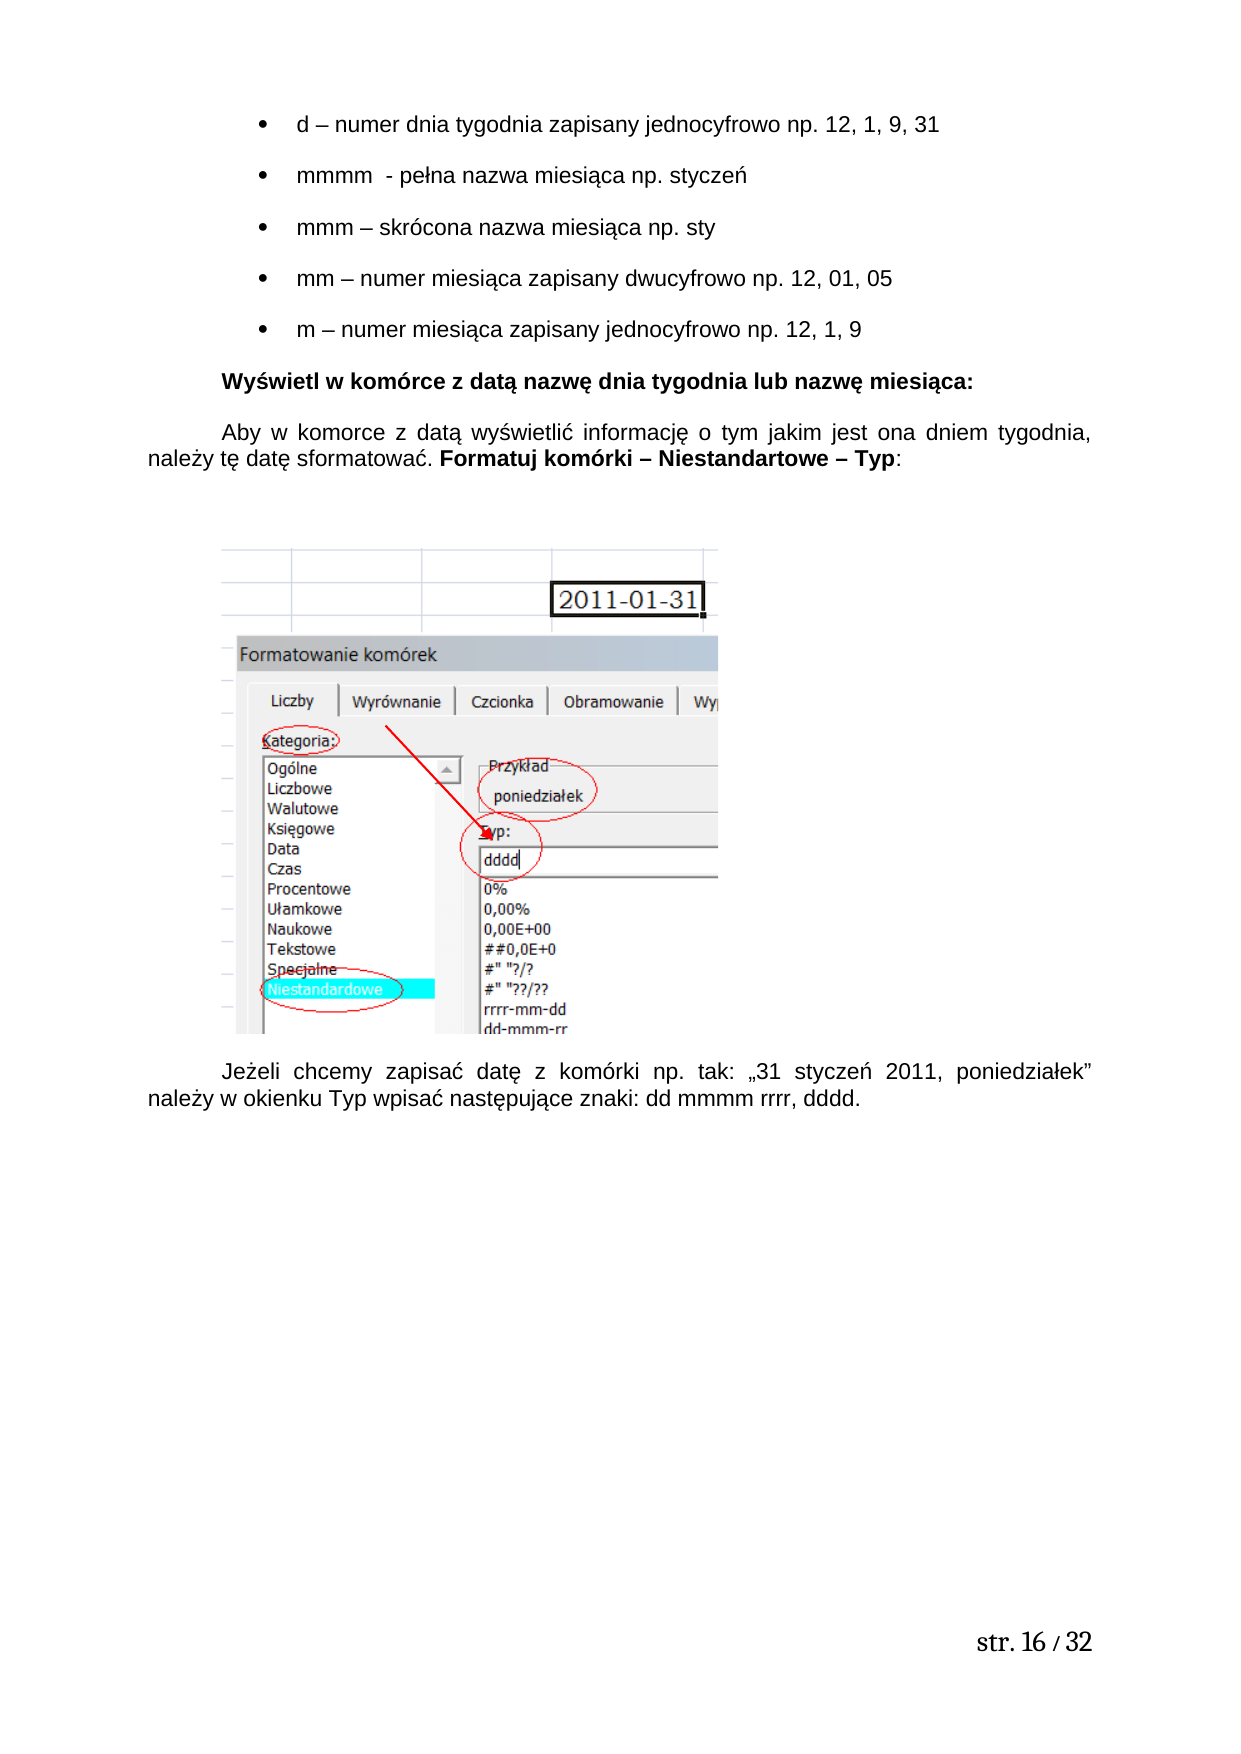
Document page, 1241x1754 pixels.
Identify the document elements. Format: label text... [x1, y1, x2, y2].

list mmmm - pełna nazwa miesiąca np. styczeń [259, 162, 1093, 188]
picture [221, 548, 719, 1034]
list mmm – skrócona nazwa miesiąca np. sty [259, 213, 1093, 240]
list mm – numer miesiąca zapisany dwucyfrowo np. 12, 01, 05 [259, 265, 1093, 291]
list d – numer dnia tygodnia zapisany jednocyfrowo np. 12, 1, 9, 31 [259, 111, 1093, 137]
text Jeżeli chcemy zapisać datę z komórki np. tak: „31 styczeń 2011, poniedziałek” należy w okienku Typ wpisać następujące znaki: dd mmmm rrrr, dddd. [148, 1058, 1093, 1111]
text Wyświetl w komórce z datą nazwę dnia tygodnia lub nazwę miesiąca: [148, 368, 1093, 394]
list m – numer miesiąca zapisany jednocyfrowo np. 12, 1, 9 [259, 316, 1093, 343]
text Aby w komorce z datą wyświetlić informację o tym jakim jest ona dniem tygodnia, należy tę datę sformatować. Formatuj komórki – Niestandartowe – Typ: [148, 419, 1093, 472]
